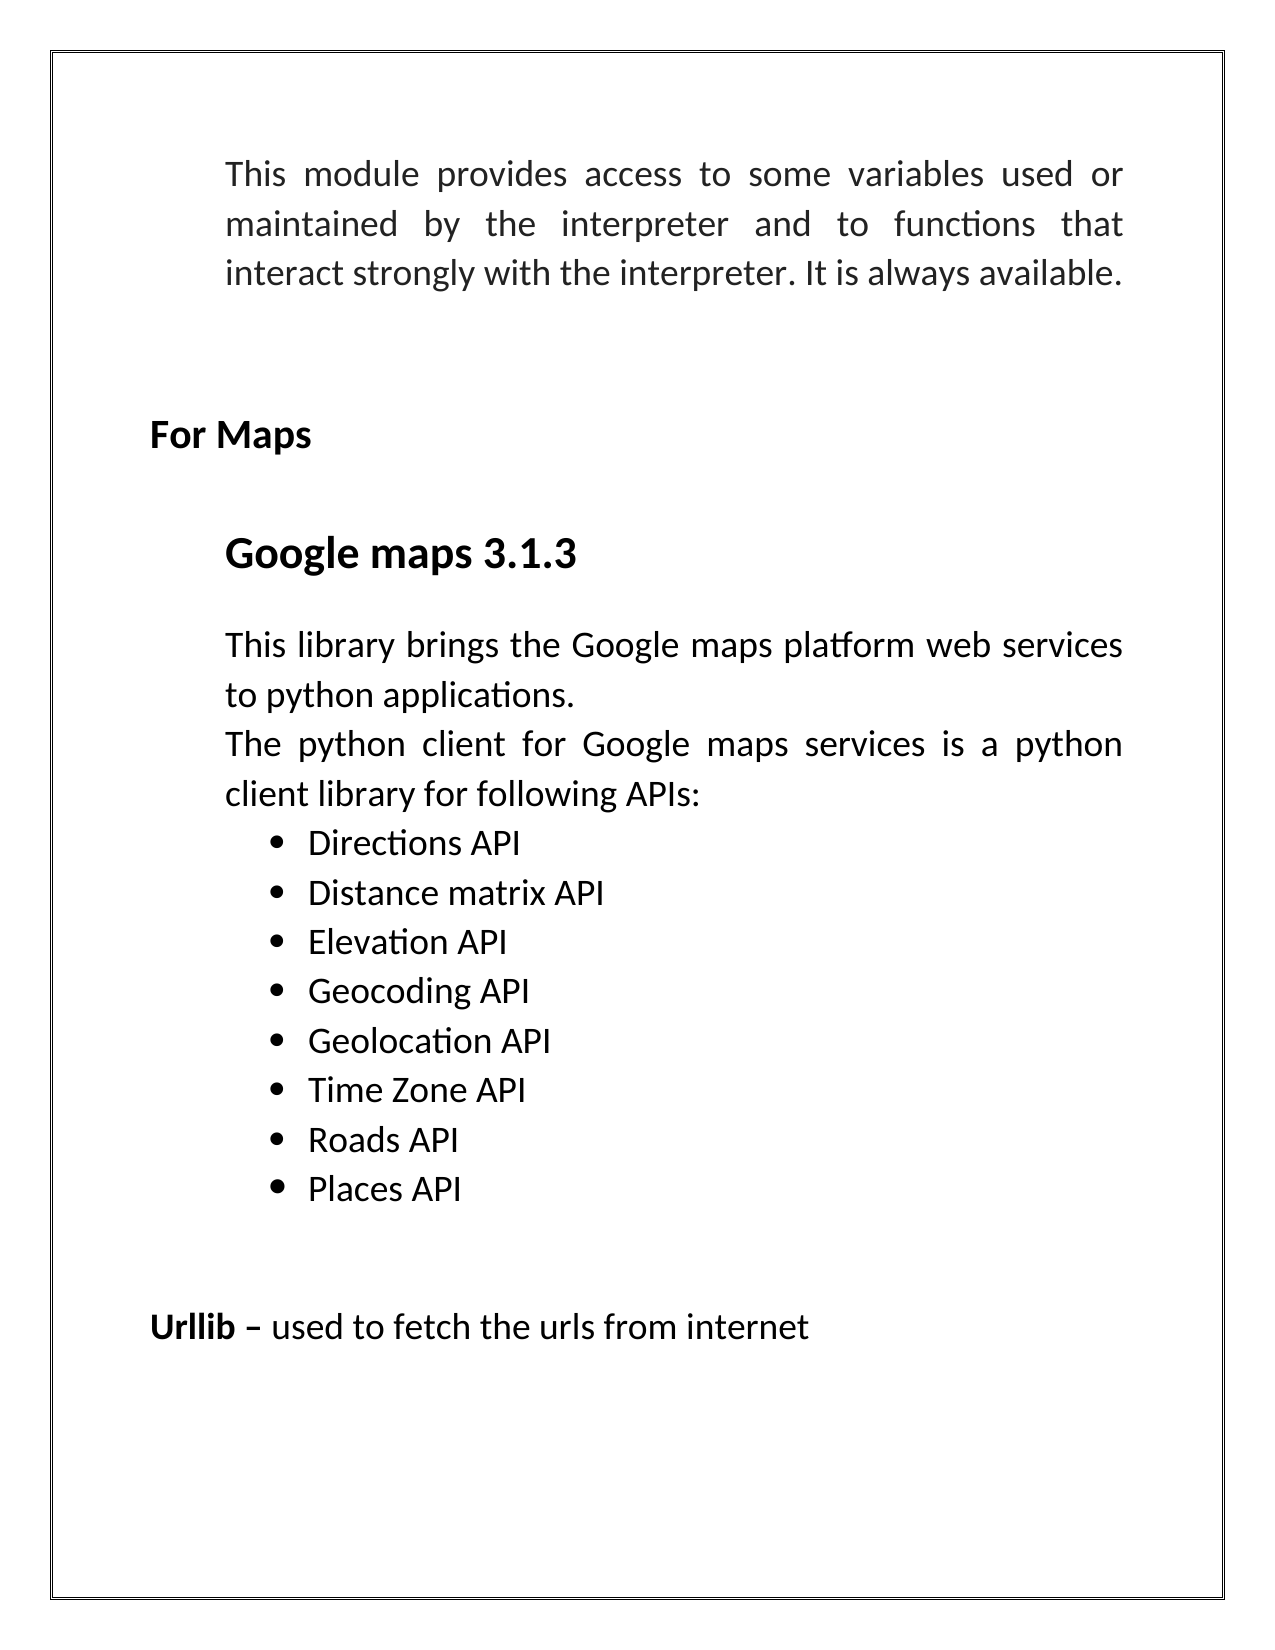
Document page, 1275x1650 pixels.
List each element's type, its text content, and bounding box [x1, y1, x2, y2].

text For Maps [150, 260, 1125, 311]
list Roads API [270, 967, 1125, 1013]
text Urllib – used to fetch the urls from internet [150, 1154, 1125, 1200]
text Urllib module is the URL handling module for python. It is used to fetch URLs (Uniform Resource Locators). It uses the urlopen function and is able to fetch URLs using a variety of different protocols. [150, 1276, 1125, 1459]
list Geocoding API [270, 819, 1125, 865]
list This library brings the Google maps platform web services to python applications. [225, 473, 1125, 568]
list Geolocation API [270, 868, 1125, 914]
list Places API [270, 1017, 1125, 1063]
list Directions API [270, 671, 1125, 716]
list Elevation API [270, 769, 1125, 815]
list The python client for Google maps services is a python client library for following APIs: [225, 572, 1125, 667]
list Time Zone API [270, 918, 1125, 964]
list Google maps 3.1.3 [225, 376, 1125, 431]
list Distance matrix API [270, 720, 1125, 766]
